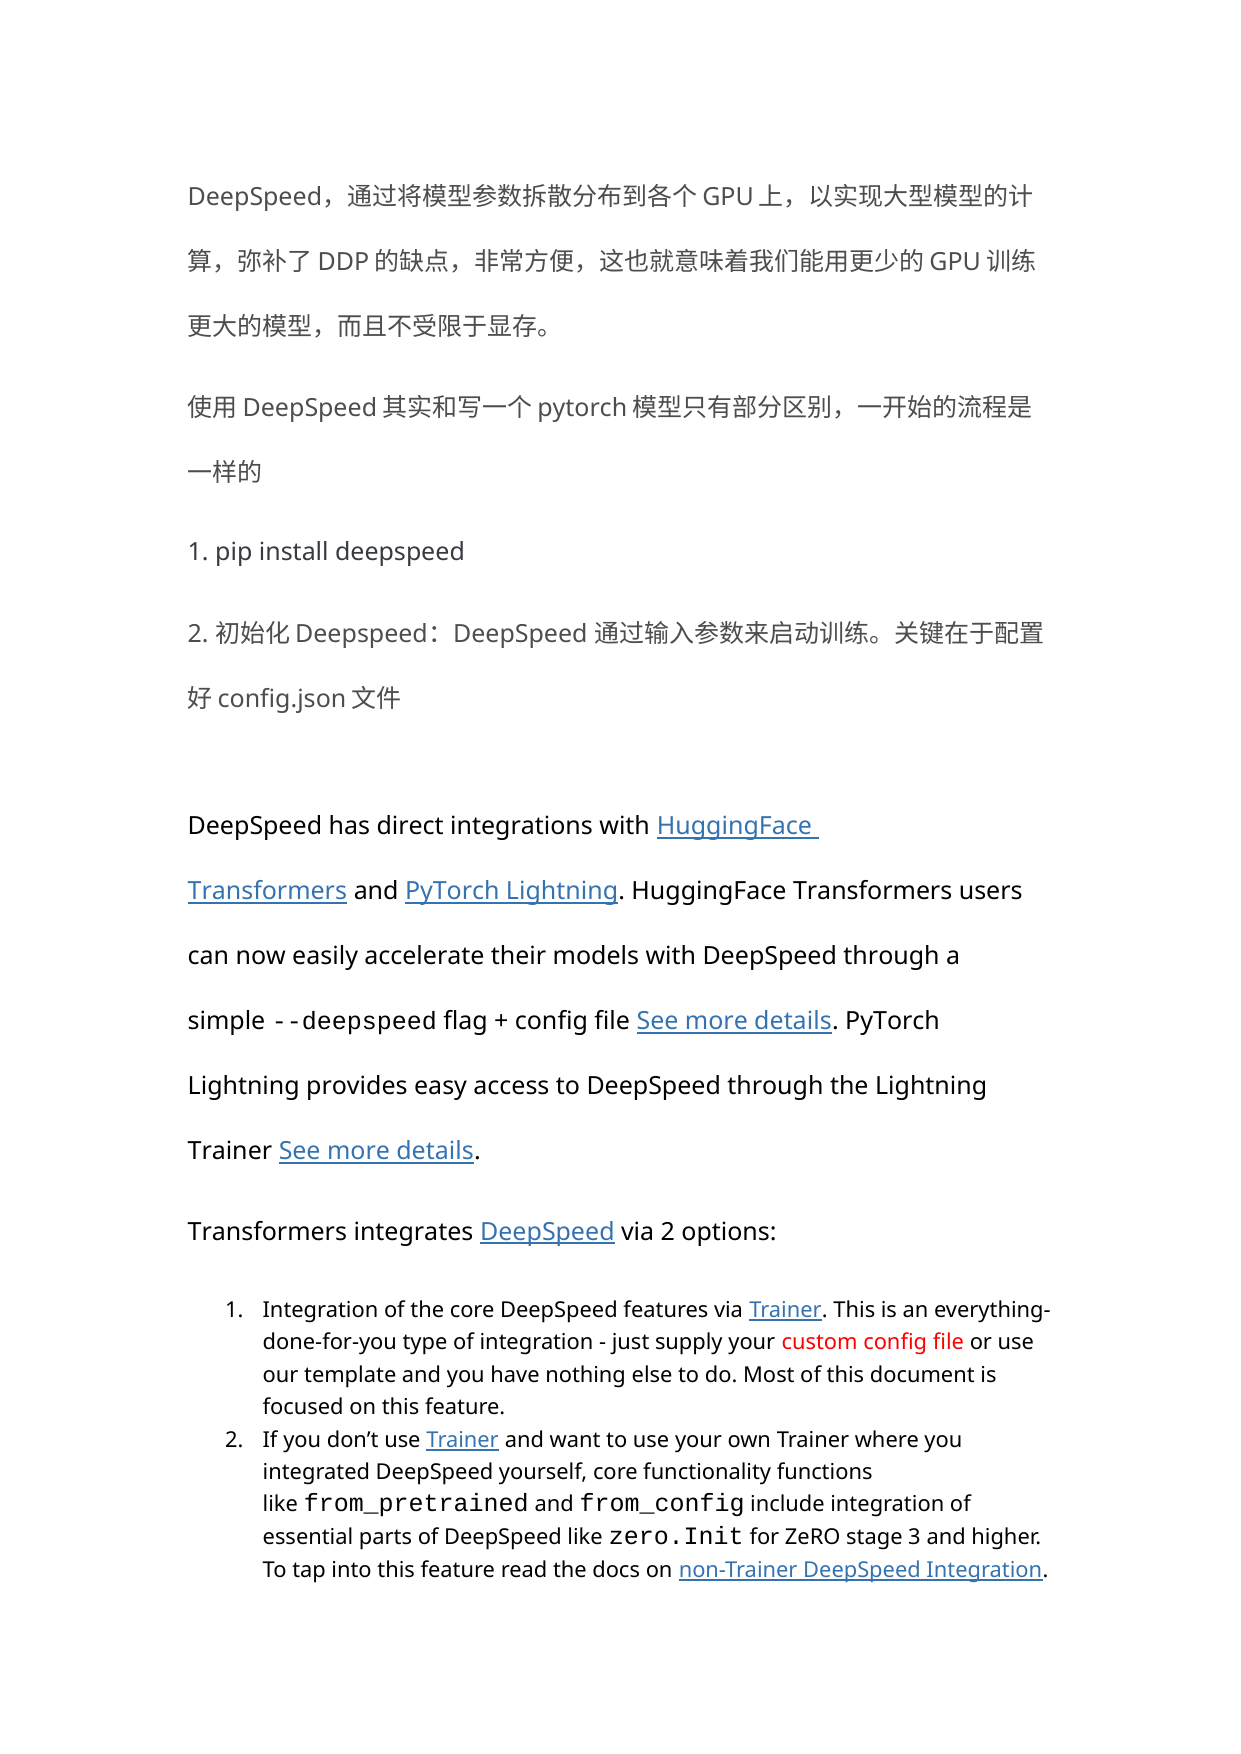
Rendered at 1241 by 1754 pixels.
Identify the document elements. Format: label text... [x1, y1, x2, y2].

text DeepSpeed has direct integrations with HuggingFace Transformers and PyTorch Lightning. HuggingFace Transformers users can now easily accelerate their models with DeepSpeed through a simple --deepspeed flag + config file See more details. PyTorch Lightning provides easy access to DeepSpeed through the Lightning Trainer See more details. [187, 793, 1053, 1183]
text Transformers integrates DeepSpeed via 2 options: [187, 1198, 1053, 1263]
text 1. pip install deepspeed [187, 518, 1053, 583]
list If you don’t use Trainer and want to use your own Trainer where you integrated DeepSpeed yourself, core functionality functions like from_pretrained and from_config include integration of essential parts of DeepSpeed like zero.Init for ZeRO stage 3 and higher. To tap into this feature read the docs on non-Trainer DeepSpeed Integration. [225, 1422, 1053, 1585]
text 2. 初始化Deepspeed：DeepSpeed 通过输入参数来启动训练。关键在于配置好config.json文件 [187, 599, 1053, 729]
text DeepSpeed，通过将模型参数拆散分布到各个GPU上，以实现大型模型的计算，弥补了DDP的缺点，非常方便，这也就意味着我们能用更少的GPU训练更大的模型，而且不受限于显存。 [187, 162, 1053, 357]
list Integration of the core DeepSpeed features via Trainer. This is an everything-done-for-you type of integration - just supply your custom config file or use our template and you have nothing else to do. Most of this document is focused on this feature. [225, 1292, 1053, 1422]
text 使用DeepSpeed其实和写一个pytorch模型只有部分区别，一开始的流程是一样的 [187, 373, 1053, 503]
